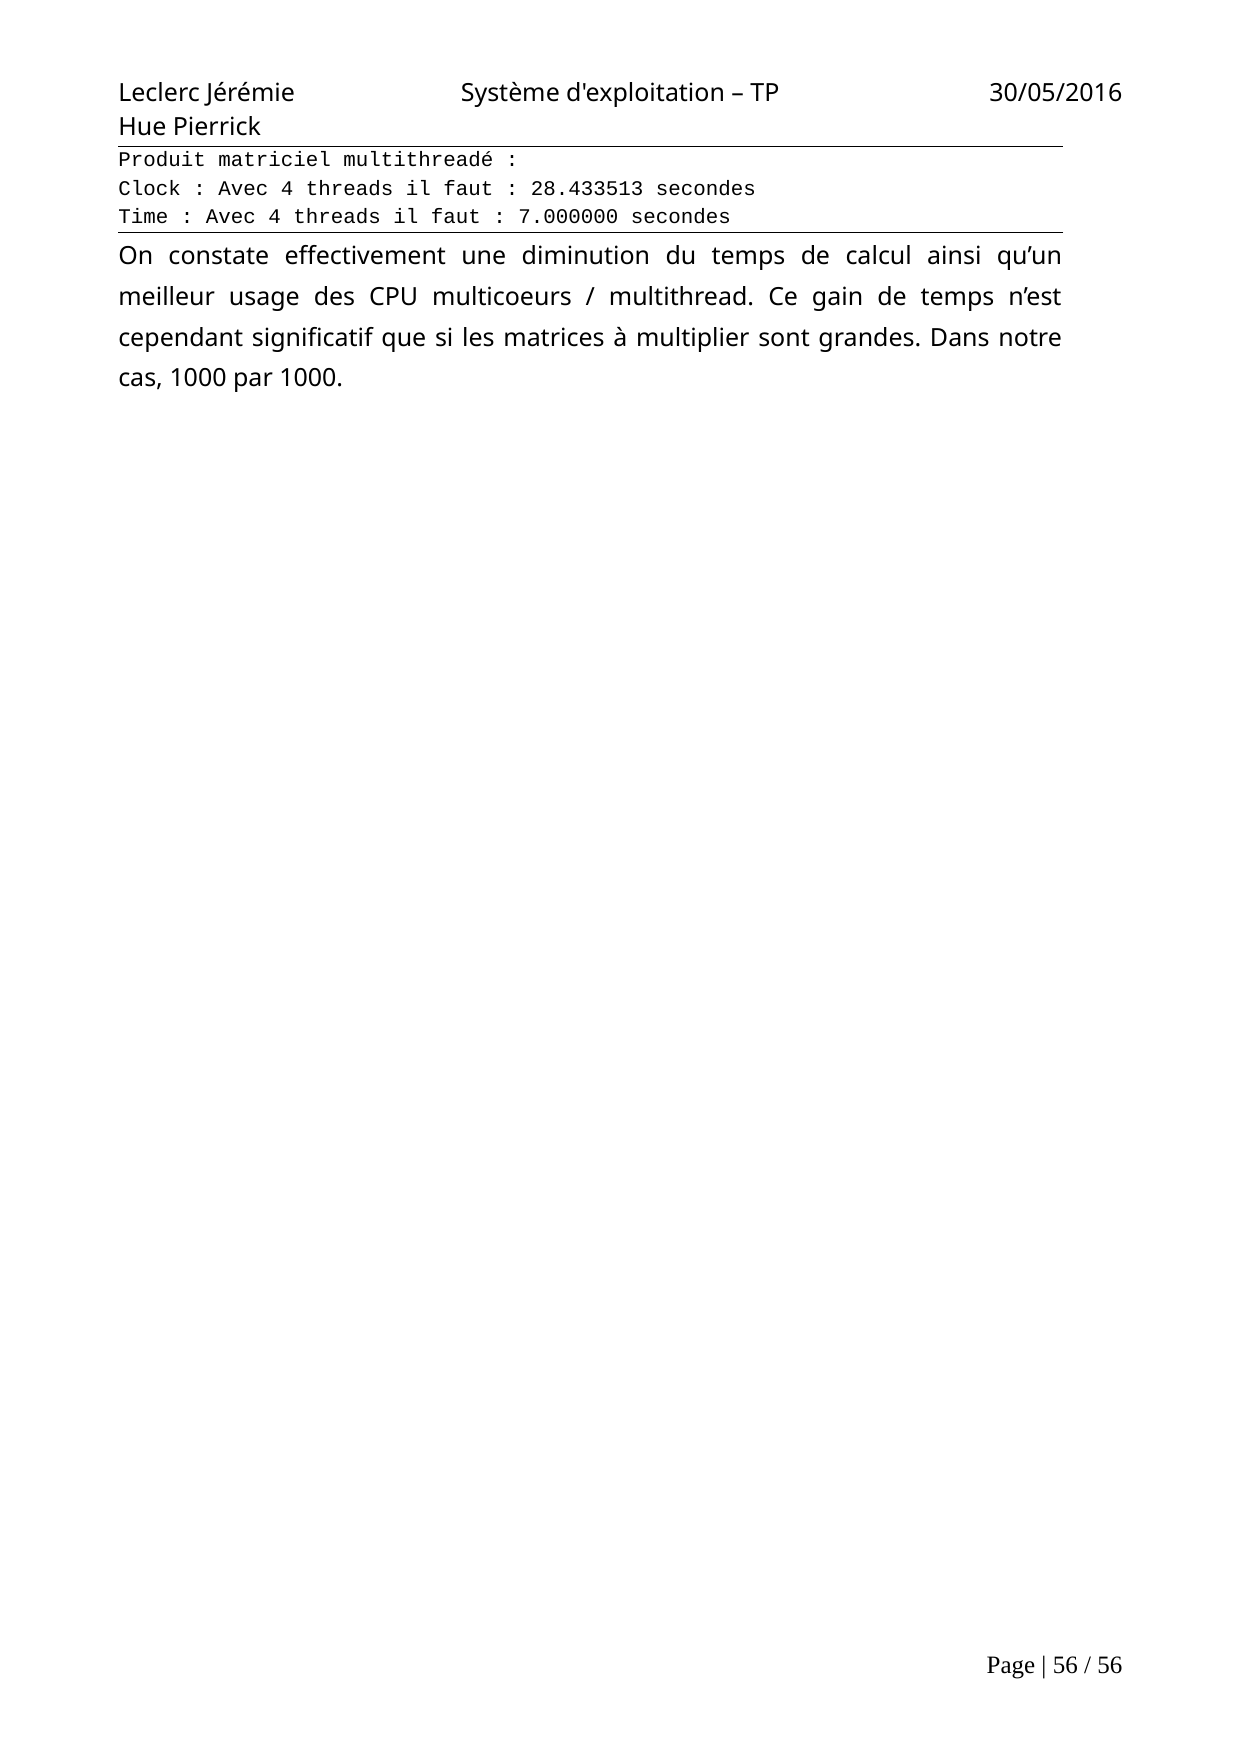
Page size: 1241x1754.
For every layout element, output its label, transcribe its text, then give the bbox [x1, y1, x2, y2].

text Produit matriciel multithreadé : [118, 147, 1063, 173]
text Clock : Avec 4 threads il faut : 28.433513 secondes [118, 174, 1063, 201]
text Time : Avec 4 threads il faut : 7.000000 secondes [118, 203, 1063, 232]
text On constate effectivement une diminution du temps de calcul ainsi qu’un meilleur usage des CPU multicoeurs / multithread. Ce gain de temps n’est cependant significatif que si les matrices à multiplier sont grandes. Dans notre cas, 1000 par 1000. [118, 237, 1063, 394]
